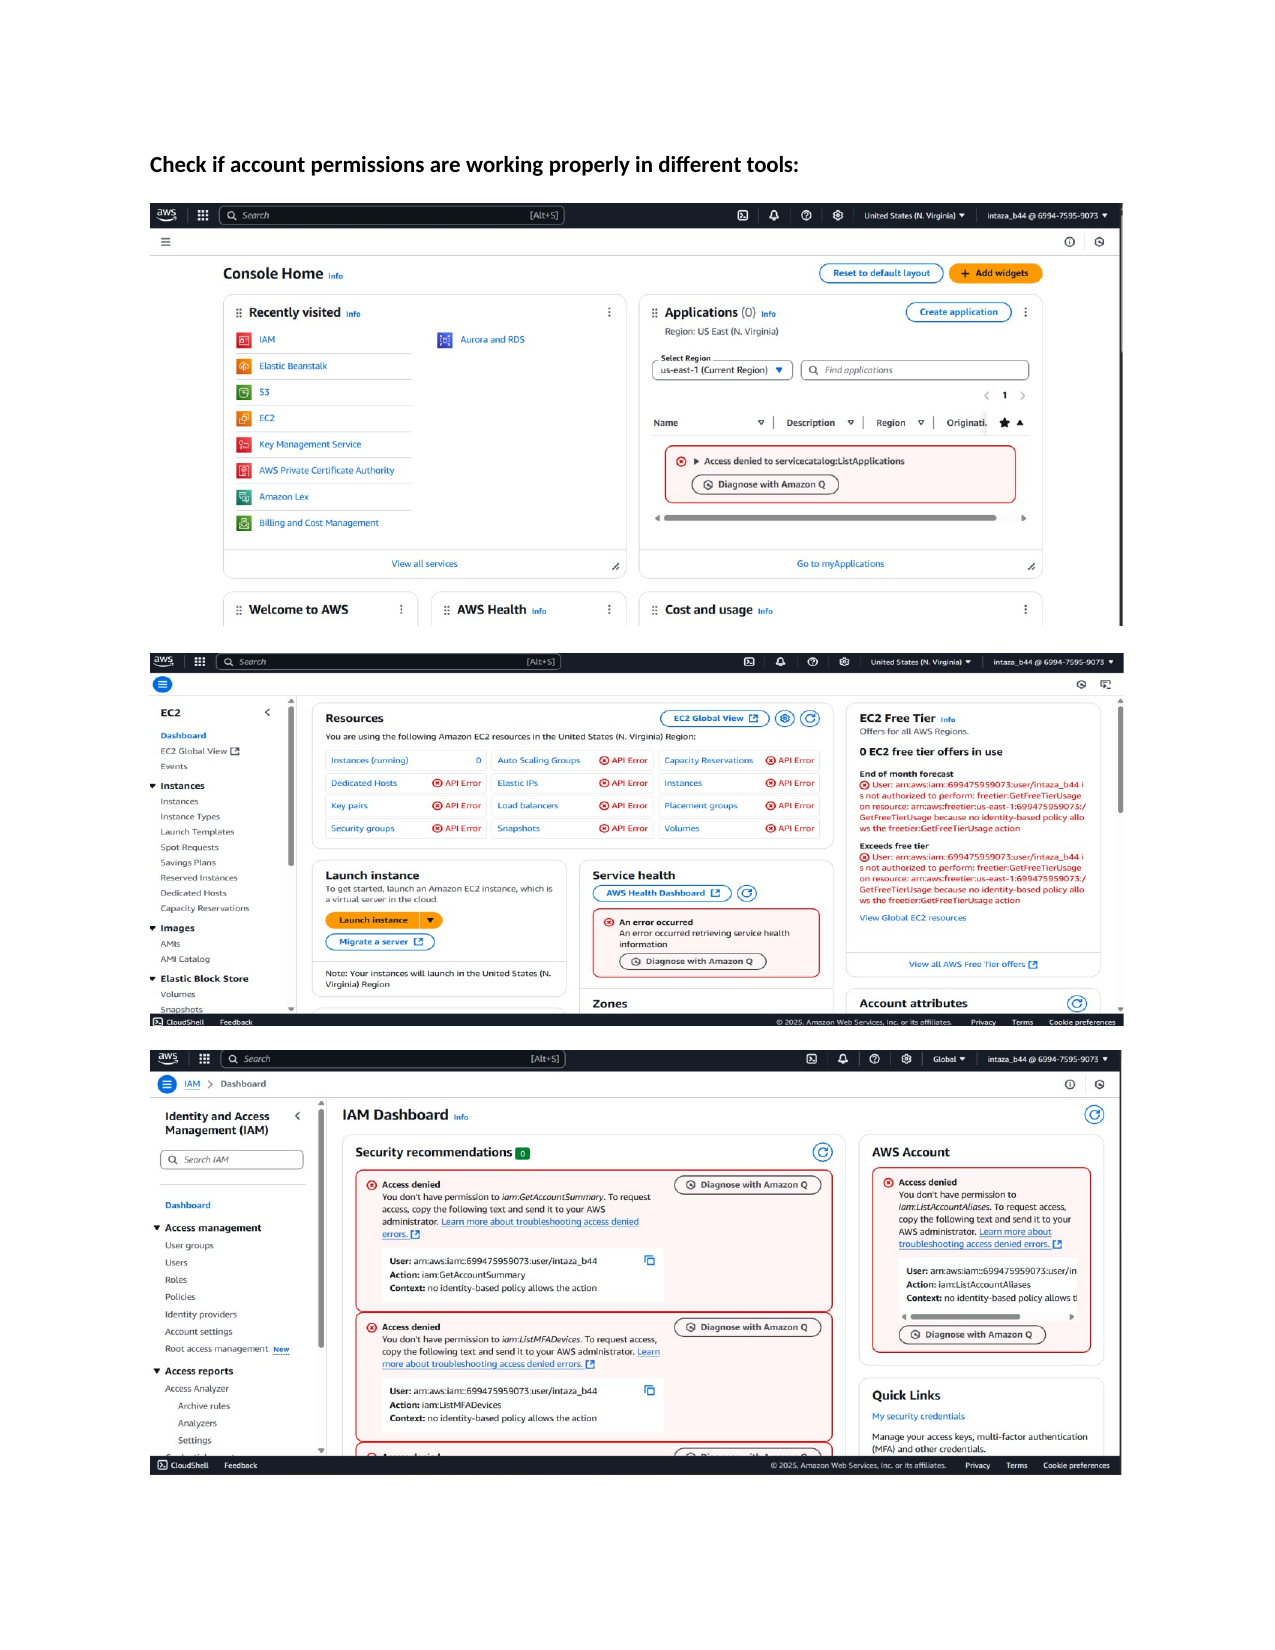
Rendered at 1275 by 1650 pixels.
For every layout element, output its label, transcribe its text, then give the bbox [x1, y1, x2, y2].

text Check if account permissions are working properly in different tools: [150, 150, 1162, 178]
picture [150, 653, 1124, 1026]
picture [150, 203, 1123, 626]
picture [150, 1050, 1122, 1475]
